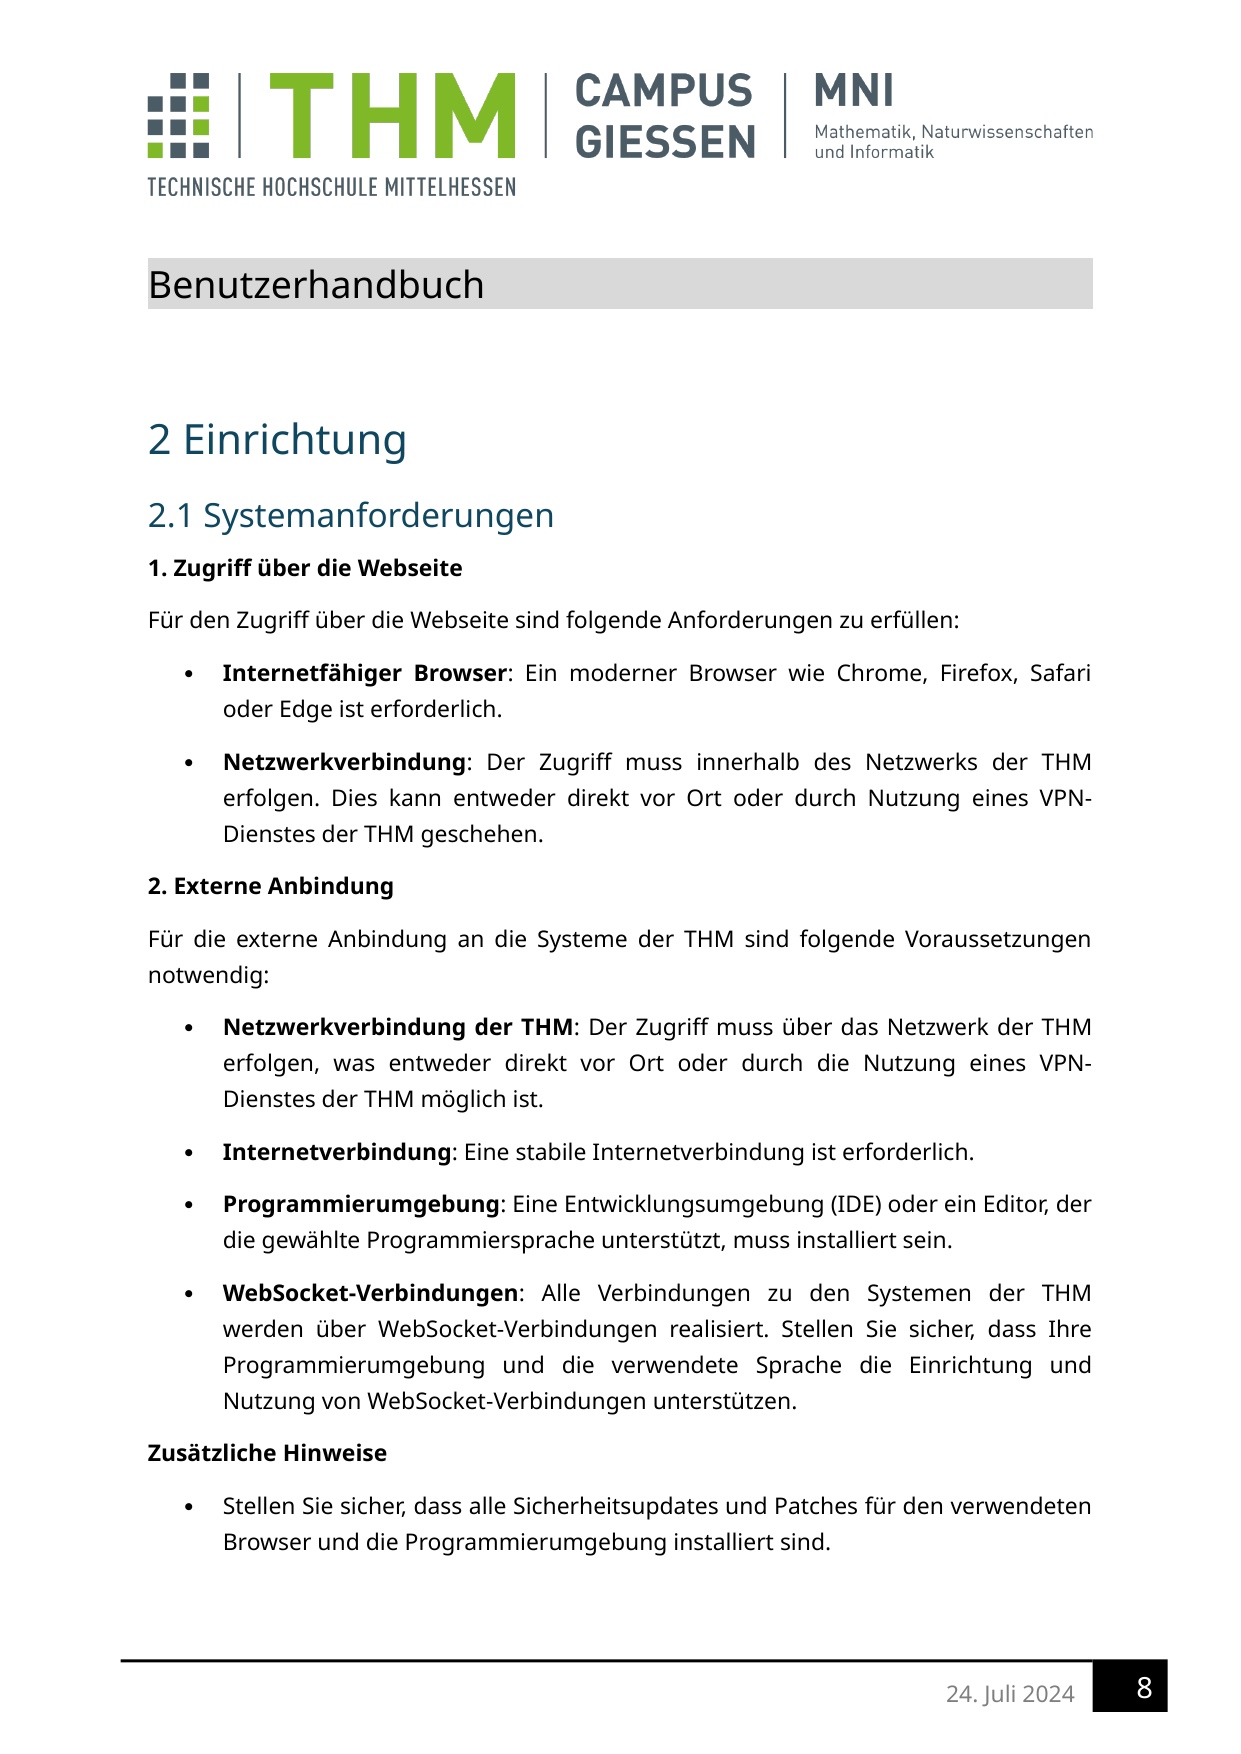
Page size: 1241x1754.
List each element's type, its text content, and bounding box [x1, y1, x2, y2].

list Internetfähiger Browser: Ein moderner Browser wie Chrome, Firefox, Safari oder Edge ist erforderlich. [185, 657, 1093, 724]
list WebSocket-Verbindungen: Alle Verbindungen zu den Systemen der THM werden über WebSocket-Verbindungen realisiert. Stellen Sie sicher, dass Ihre Programmierumgebung und die verwendete Sprache die Einrichtung und Nutzung von WebSocket-Verbindungen unterstützen. [185, 1277, 1093, 1416]
text Für die externe Anbindung an die Systeme der THM sind folgende Voraussetzungen notwendig: [148, 923, 1093, 990]
list Netzwerkverbindung: Der Zugriff muss innerhalb des Netzwerks der THM erfolgen. Dies kann entweder direkt vor Ort oder durch Nutzung eines VPN-Dienstes der THM geschehen. [185, 746, 1093, 849]
text Zusätzliche Hinweise [148, 1437, 1093, 1468]
list Stellen Sie sicher, dass alle Sicherheitsupdates und Patches für den verwendeten Browser und die Programmierumgebung installiert sind. [185, 1490, 1093, 1557]
text Für den Zugriff über die Webseite sind folgende Anforderungen zu erfüllen: [148, 604, 1093, 636]
text 1. Zugriff über die Webseite [148, 552, 1093, 583]
picture [147, 73, 1093, 196]
list Internetverbindung: Eine stabile Internetverbindung ist erforderlich. [185, 1136, 1093, 1167]
list Programmierumgebung: Eine Entwicklungsumgebung (IDE) oder ein Editor, der die gewählte Programmiersprache unterstützt, muss installiert sein. [185, 1188, 1093, 1256]
text 2. Externe Anbindung [148, 870, 1093, 901]
subtitle 2 Einrichtung [148, 409, 1093, 466]
list Netzwerkverbindung der THM: Der Zugriff muss über das Netzwerk der THM erfolgen, was entweder direkt vor Ort oder durch die Nutzung eines VPN-Dienstes der THM möglich ist. [185, 1011, 1093, 1114]
subtitle 2.1 Systemanforderungen [148, 491, 1093, 537]
